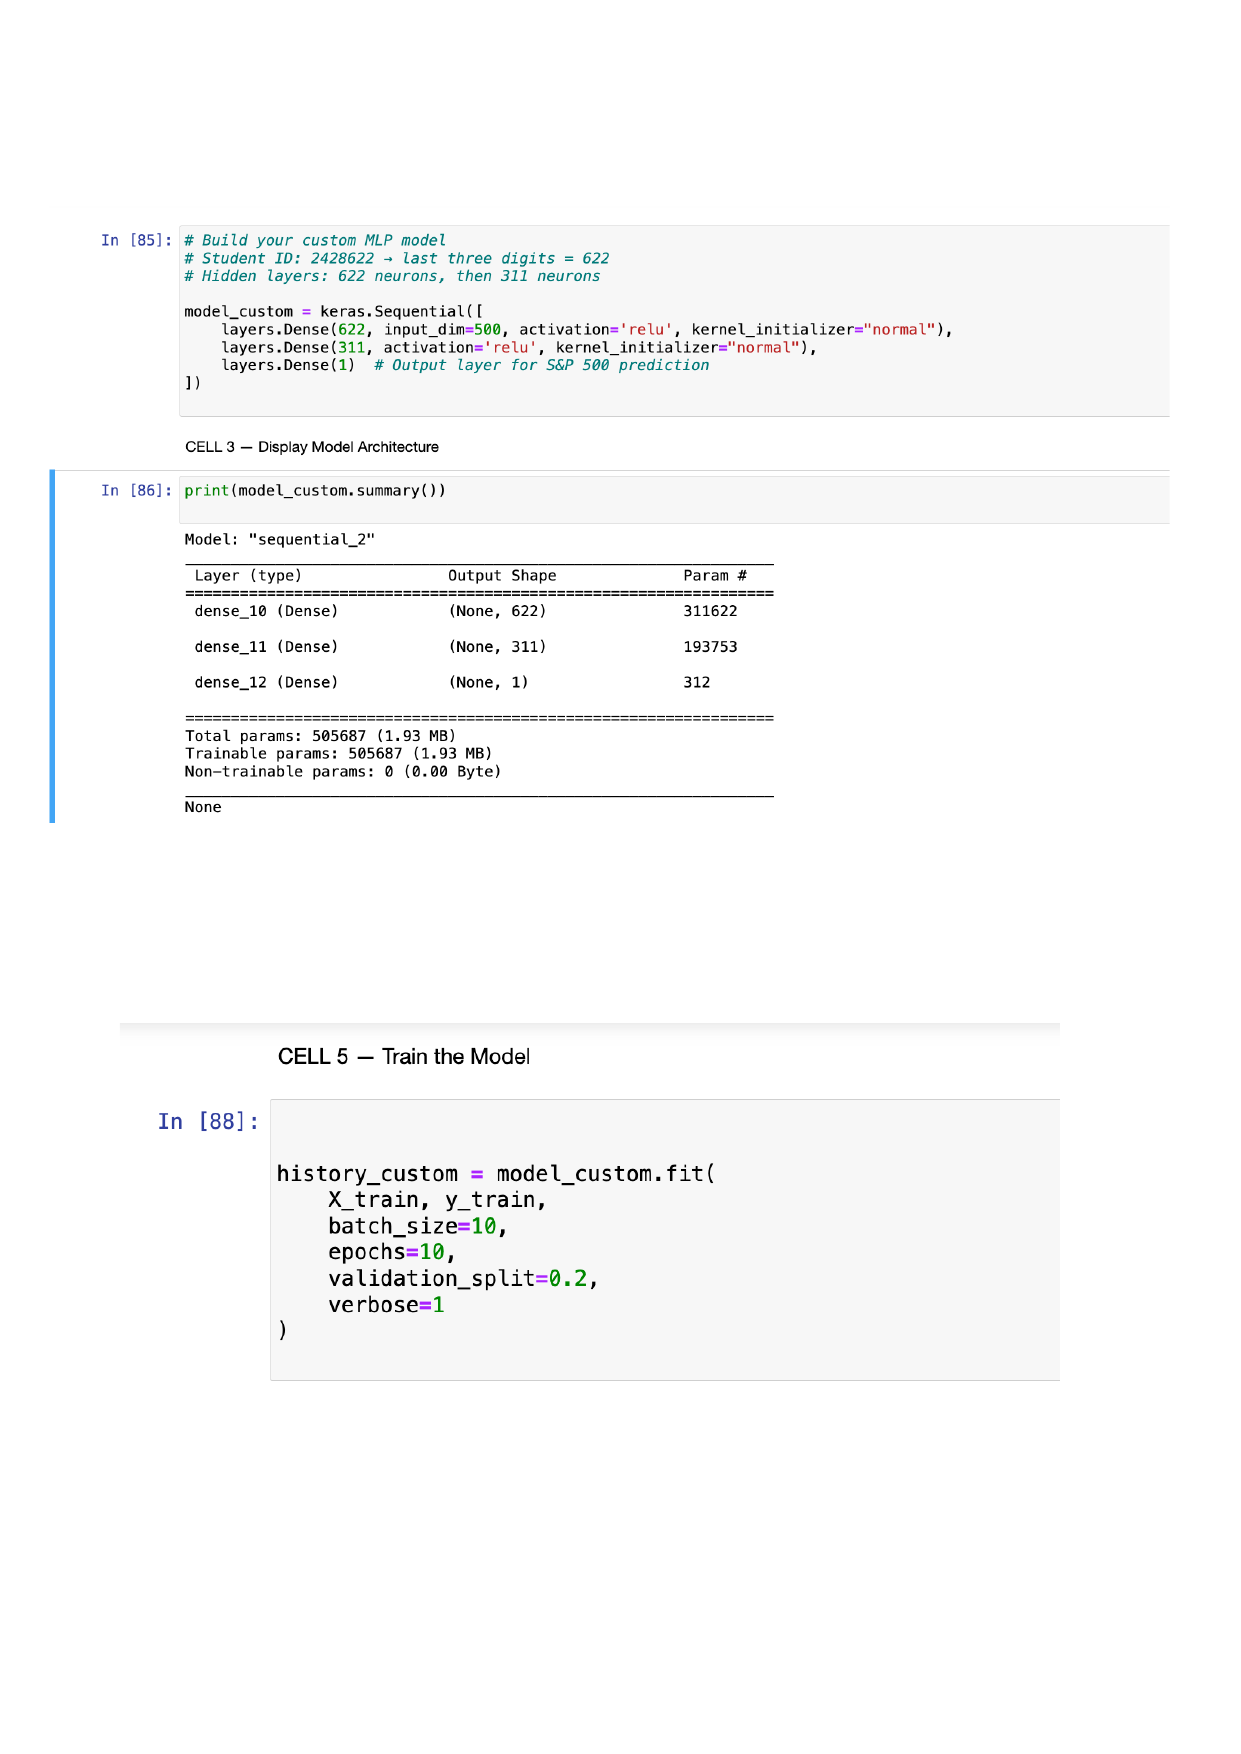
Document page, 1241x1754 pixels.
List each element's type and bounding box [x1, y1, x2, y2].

picture [119, 1017, 1060, 1384]
picture [48, 206, 1170, 823]
